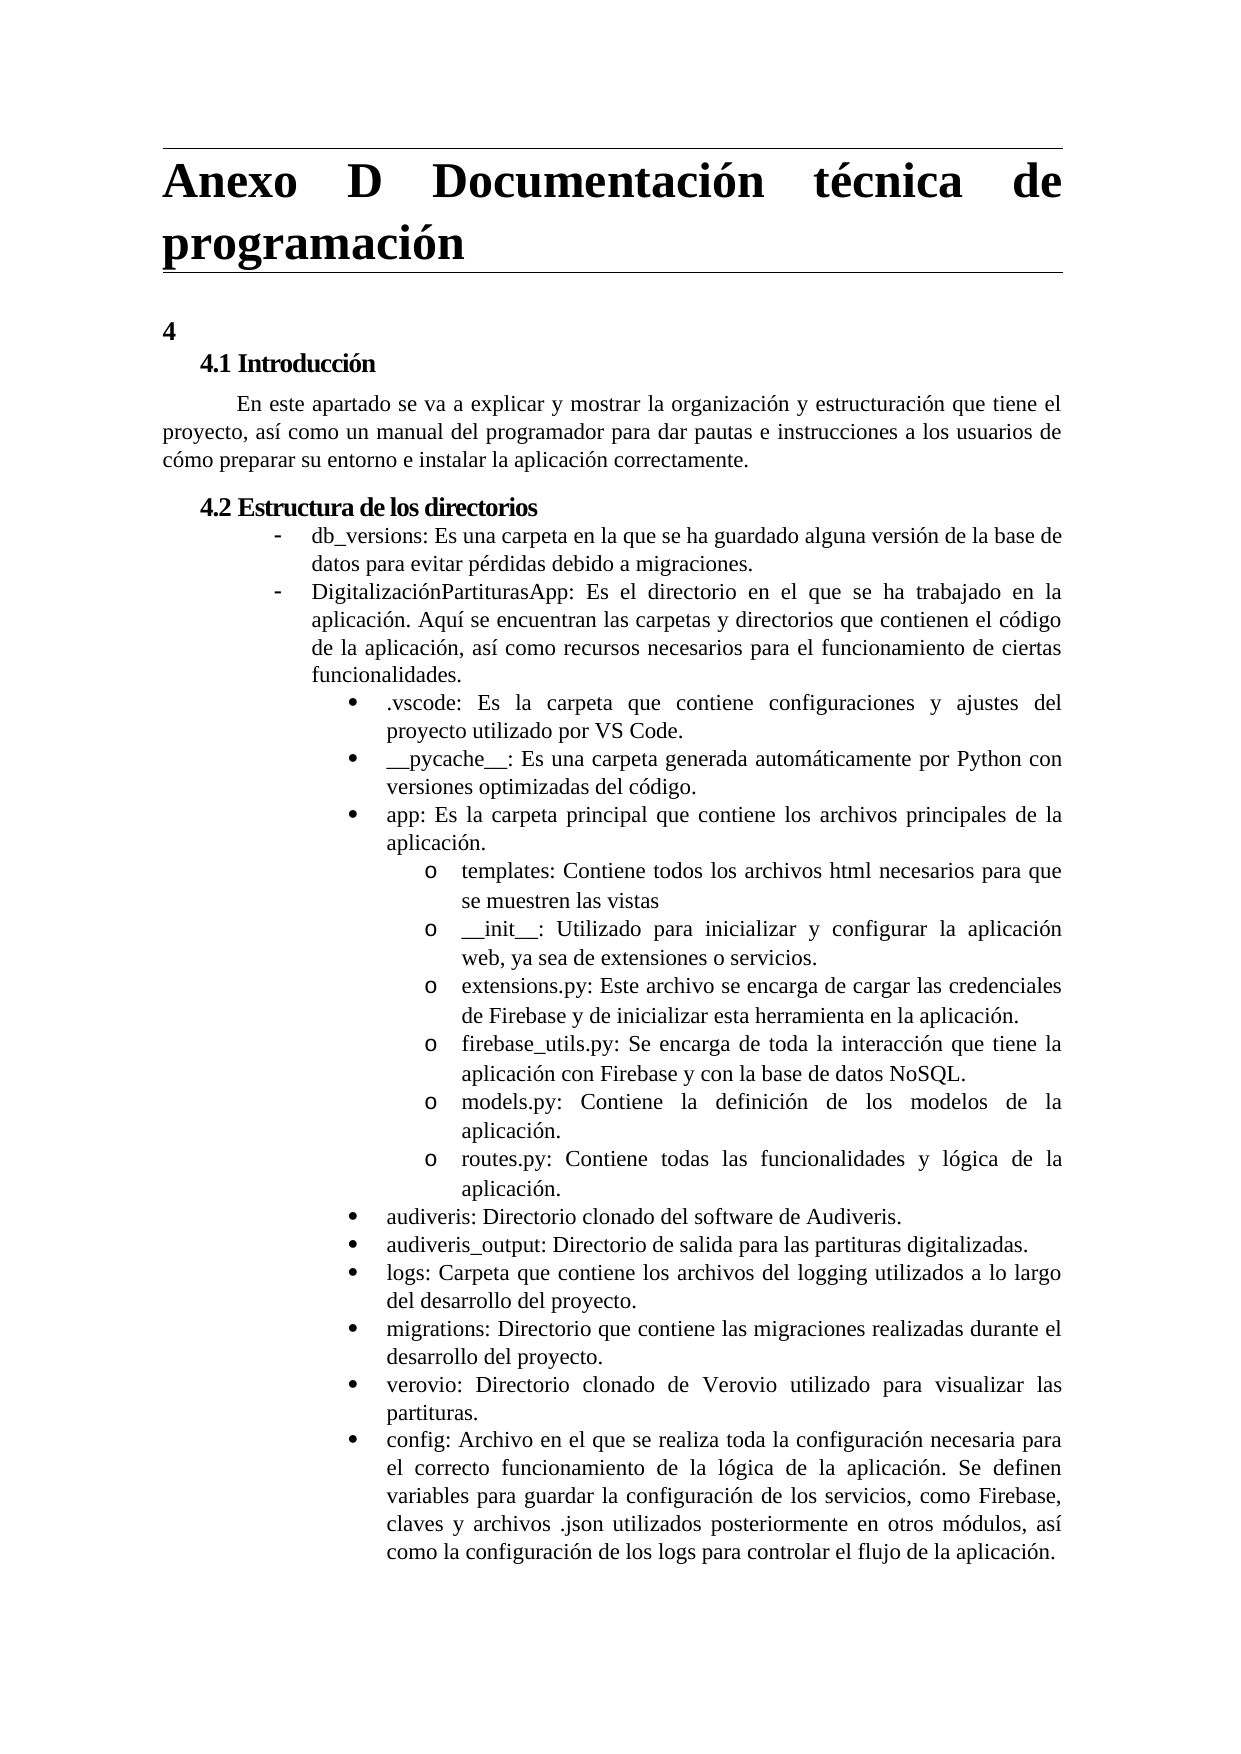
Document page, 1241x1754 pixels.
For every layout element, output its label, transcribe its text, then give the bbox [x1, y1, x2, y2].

list routes.py: Contiene todas las funcionalidades y lógica de la aplicación. [424, 1145, 1063, 1202]
list config: Archivo en el que se realiza toda la configuración necesaria para el correcto funcionamiento de la lógica de la aplicación. Se definen variables para guardar la configuración de los servicios, como Firebase, claves y archivos .json utilizados posteriormente en otros módulos, así como la configuración de los logs para controlar el flujo de la aplicación. [349, 1426, 1063, 1564]
list models.py: Contiene la definición de los modelos de la aplicación. [424, 1088, 1063, 1144]
list __init__: Utilizado para inicializar y configurar la aplicación web, ya sea de extensiones o servicios. [424, 914, 1063, 971]
text Anexo D Documentación técnica de programación [162, 149, 1063, 273]
list Introducción [200, 347, 1063, 378]
list migrations: Directorio que contiene las migraciones realizadas durante el desarrollo del proyecto. [349, 1315, 1063, 1369]
list templates: Contiene todos los archivos html necesarios para que se muestren las vistas [424, 857, 1063, 913]
list extensions.py: Este archivo se encarga de cargar las credenciales de Firebase y de inicializar esta herramienta en la aplicación. [424, 972, 1063, 1028]
list db_versions: Es una carpeta en la que se ha guardado alguna versión de la base de datos para evitar pérdidas debido a migraciones. [274, 522, 1063, 576]
text En este apartado se va a explicar y mostrar la organización y estructuración que tiene el proyecto, así como un manual del programador para dar pautas e instrucciones a los usuarios de cómo preparar su entorno e instalar la aplicación correctamente. [162, 390, 1063, 472]
list Estructura de los directorios [200, 491, 1063, 522]
list audiveris_output: Directorio de salida para las partituras digitalizadas. [349, 1231, 1063, 1257]
list DigitalizaciónPartiturasApp: Es el directorio en el que se ha trabajado en la aplicación. Aquí se encuentran las carpetas y directorios que contienen el código de la aplicación, así como recursos necesarios para el funcionamiento de ciertas funcionalidades. [274, 578, 1063, 688]
list .vscode: Es la carpeta que contiene configuraciones y ajustes del proyecto utilizado por VS Code. [349, 689, 1063, 744]
list logs: Carpeta que contiene los archivos del logging utilizados a lo largo del desarrollo del proyecto. [349, 1259, 1063, 1313]
list audiveris: Directorio clonado del software de Audiveris. [349, 1203, 1063, 1229]
list verovio: Directorio clonado de Verovio utilizado para visualizar las partituras. [349, 1371, 1063, 1425]
list app: Es la carpeta principal que contiene los archivos principales de la aplicación. [349, 801, 1063, 855]
list firebase_utils.py: Se encarga de toda la interacción que tiene la aplicación con Firebase y con la base de datos NoSQL. [424, 1030, 1063, 1086]
list __pycache__: Es una carpeta generada automáticamente por Python con versiones optimizadas del código. [349, 745, 1063, 799]
